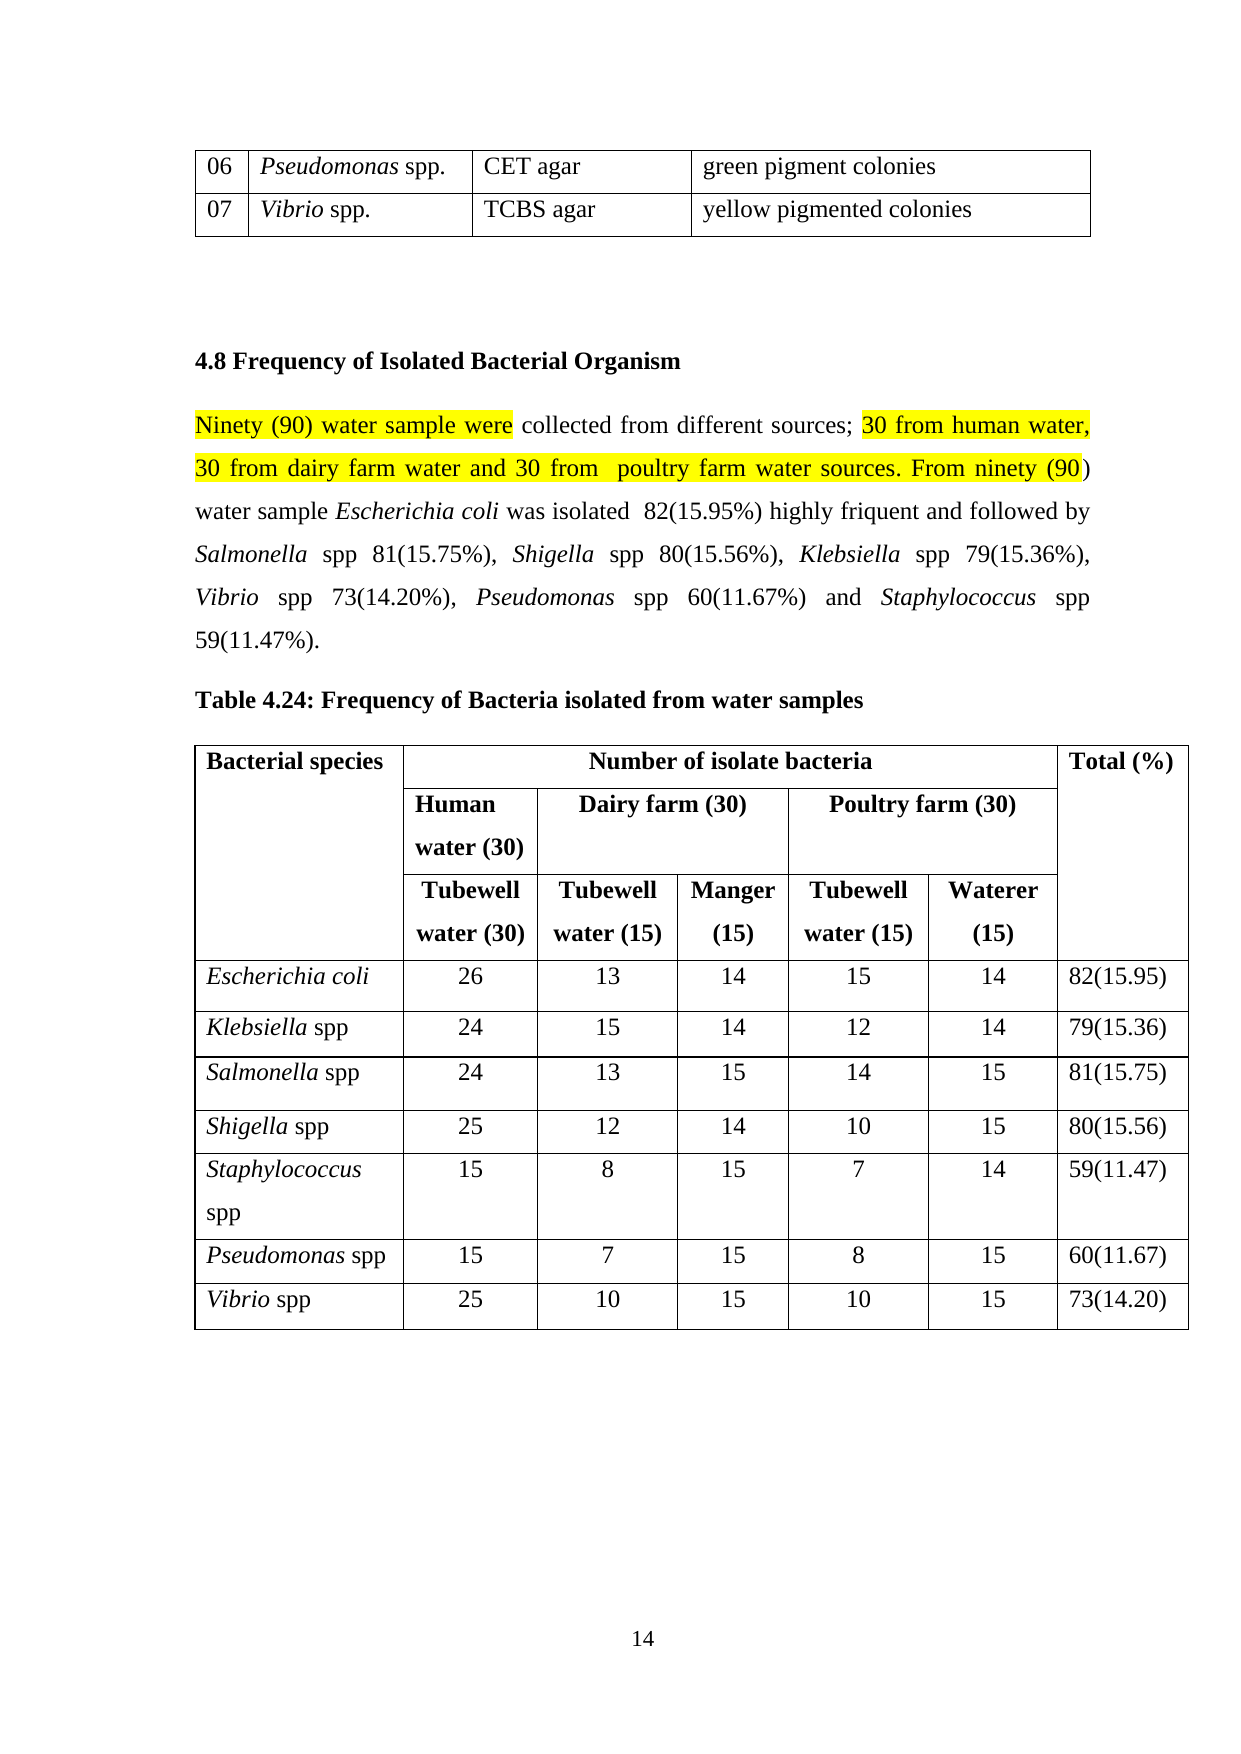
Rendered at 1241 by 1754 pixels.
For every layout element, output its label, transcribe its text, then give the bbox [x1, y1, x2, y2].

table_cell Vibrio spp [196, 1284, 403, 1328]
table_cell Pseudomonas spp. [249, 151, 472, 193]
table_cell 07 [196, 194, 248, 236]
table_cell 15 [678, 1240, 788, 1283]
table_cell Staphylococcus spp [196, 1154, 403, 1239]
table_cell Dairy farm (30) [538, 789, 788, 874]
table_cell 15 [538, 1012, 677, 1056]
table_cell 7 [538, 1240, 677, 1283]
table_cell 25 [404, 1284, 537, 1328]
table_header Number of isolate bacteria [404, 746, 1057, 788]
table_cell 10 [789, 1284, 928, 1328]
table_cell 15 [678, 1284, 788, 1328]
table_cell Pseudomonas spp [196, 1240, 403, 1283]
table_cell 15 [404, 1240, 537, 1283]
table_cell Escherichia coli [196, 961, 403, 1011]
table_cell 06 [196, 151, 248, 193]
table_cell CET agar [473, 151, 691, 193]
table_header Total (%) [1058, 746, 1188, 960]
table_cell 15 [929, 1111, 1057, 1153]
table_cell 8 [538, 1154, 677, 1239]
table_cell 15 [929, 1240, 1057, 1283]
table_cell 24 [404, 1058, 537, 1110]
table_cell 25 [404, 1111, 537, 1153]
table_cell 14 [678, 1111, 788, 1153]
table_cell 14 [678, 961, 788, 1011]
table_cell 80(15.56) [1058, 1111, 1188, 1153]
table_cell Salmonella spp [196, 1058, 403, 1110]
text 4.8 Frequency of Isolated Bacterial Organism [195, 346, 1090, 375]
table_cell 7 [789, 1154, 928, 1239]
table_cell Waterer (15) [929, 875, 1057, 960]
table_cell 13 [538, 1058, 677, 1110]
table_cell 14 [929, 961, 1057, 1011]
table_cell TCBS agar [473, 194, 691, 236]
table_cell 8 [789, 1240, 928, 1283]
table_cell 81(15.75) [1058, 1058, 1188, 1110]
table_cell 12 [789, 1012, 928, 1056]
table_cell Shigella spp [196, 1111, 403, 1153]
table_cell 15 [789, 961, 928, 1011]
table_cell 14 [678, 1012, 788, 1056]
table_cell 26 [404, 961, 537, 1011]
table_header Bacterial species [196, 746, 403, 960]
table_cell Tubewell water (30) [404, 875, 537, 960]
table_cell 10 [538, 1284, 677, 1328]
table_cell Poultry farm (30) [789, 789, 1057, 874]
table_cell Vibrio spp. [249, 194, 472, 236]
table_cell 15 [404, 1154, 537, 1239]
table_cell 79(15.36) [1058, 1012, 1188, 1056]
table_cell green pigment colonies [692, 151, 1090, 193]
table_cell 82(15.95) [1058, 961, 1188, 1011]
table_cell Manger (15) [678, 875, 788, 960]
table_cell 60(11.67) [1058, 1240, 1188, 1283]
text Table 4.24: Frequency of Bacteria isolated from water samples [195, 685, 1090, 714]
table_cell 12 [538, 1111, 677, 1153]
table_cell Human water (30) [404, 789, 537, 874]
table_cell Tubewell water (15) [538, 875, 677, 960]
table_cell yellow pigmented colonies [692, 194, 1090, 236]
table_cell 14 [789, 1058, 928, 1110]
table_cell 15 [929, 1284, 1057, 1328]
table_cell 10 [789, 1111, 928, 1153]
table_cell 13 [538, 961, 677, 1011]
table_cell 73(14.20) [1058, 1284, 1188, 1328]
table_cell 14 [929, 1012, 1057, 1056]
table_cell 15 [678, 1154, 788, 1239]
table_cell 59(11.47) [1058, 1154, 1188, 1239]
table_cell 24 [404, 1012, 537, 1056]
table_cell Tubewell water (15) [789, 875, 928, 960]
table_cell Klebsiella spp [196, 1012, 403, 1056]
text Ninety (90) water sample were collected from different sources; 30 from human water, 30 from dairy farm water and 30 from poultry farm water sources. From ninety (90) water sample Escherichia coli was isolated 82(15.95%) highly friquent and followed by Salmonella spp 81(15.75%), Shigella spp 80(15.56%), Klebsiella spp 79(15.36%), Vibrio spp 73(14.20%), Pseudomonas spp 60(11.67%) and Staphylococcus spp 59(11.47%). [195, 410, 1090, 654]
table_cell 15 [678, 1058, 788, 1110]
table_cell 15 [929, 1058, 1057, 1110]
table_cell 14 [929, 1154, 1057, 1239]
